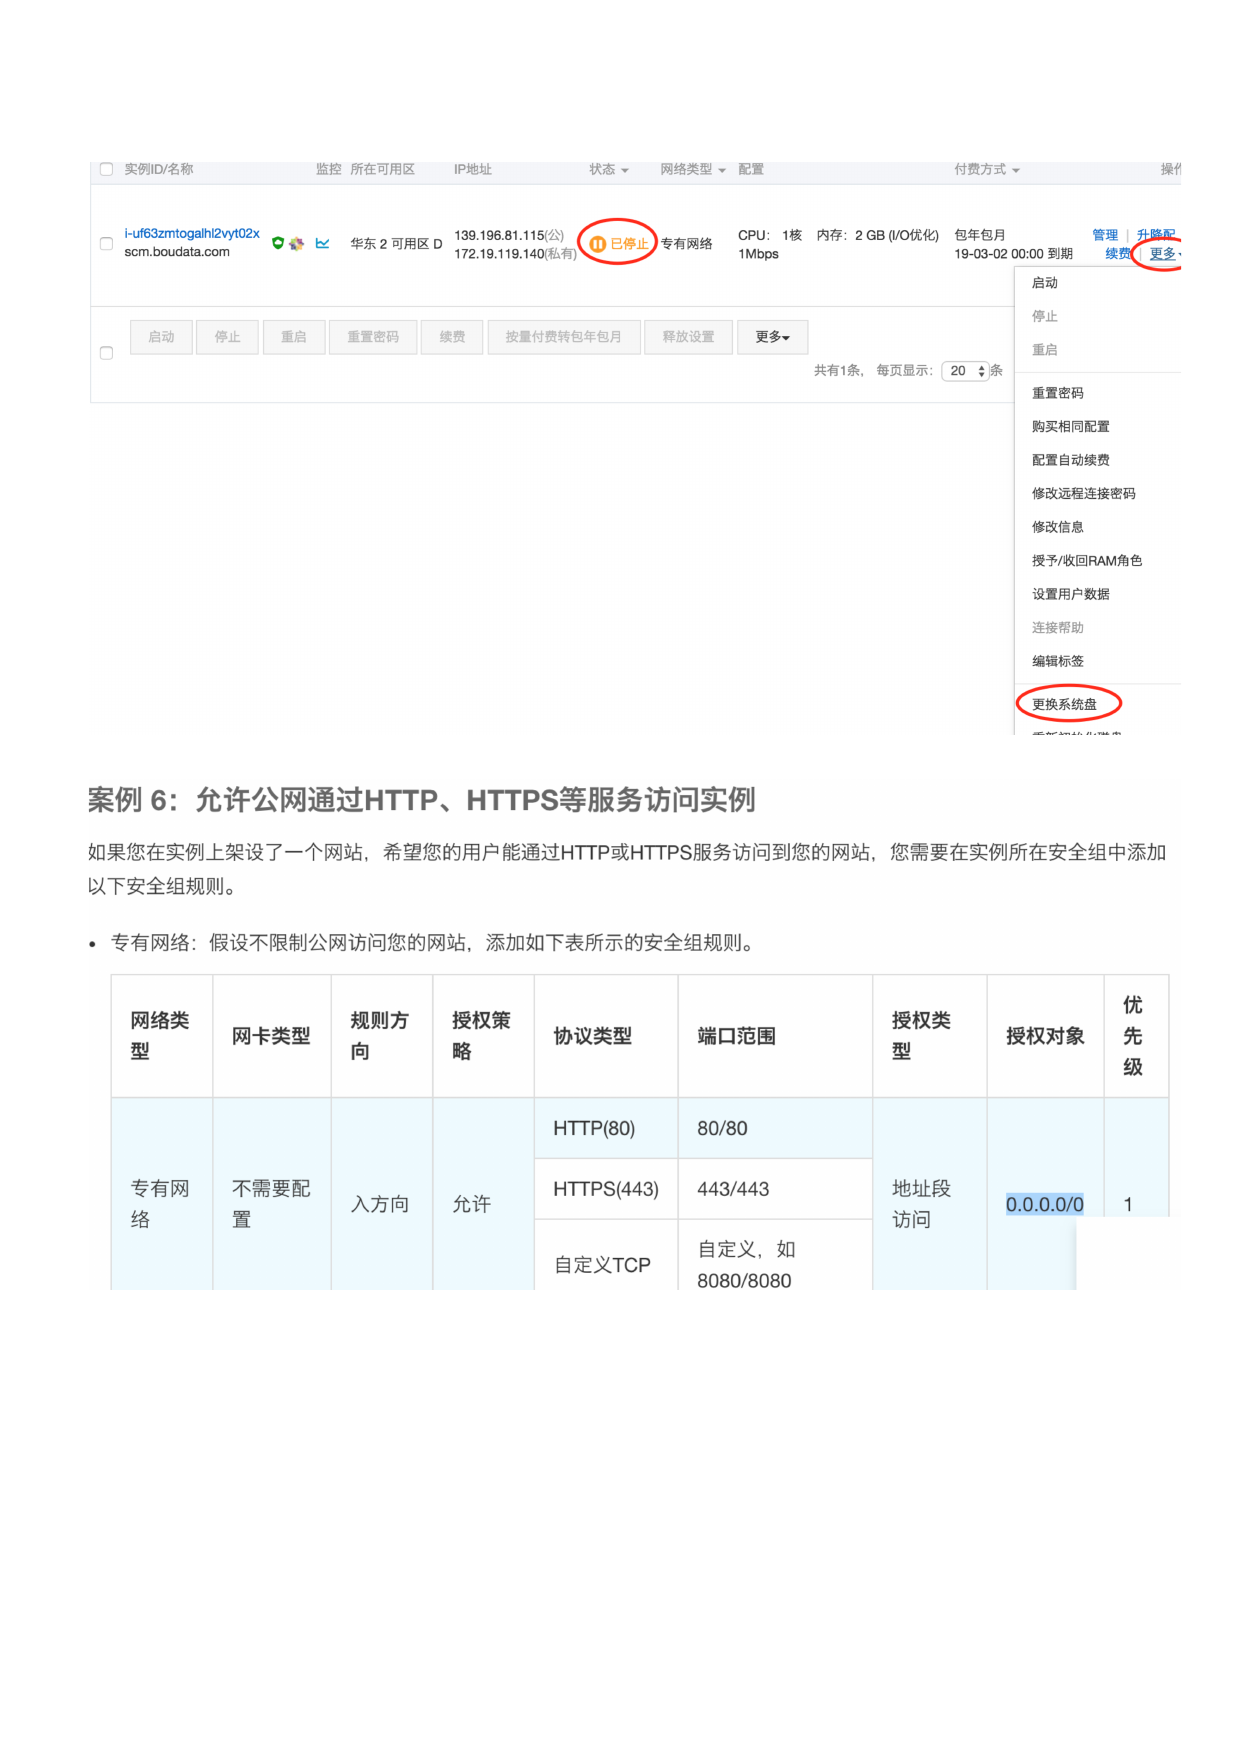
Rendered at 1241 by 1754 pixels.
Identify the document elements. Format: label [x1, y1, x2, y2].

picture [88, 162, 1182, 735]
picture [88, 779, 1182, 1290]
